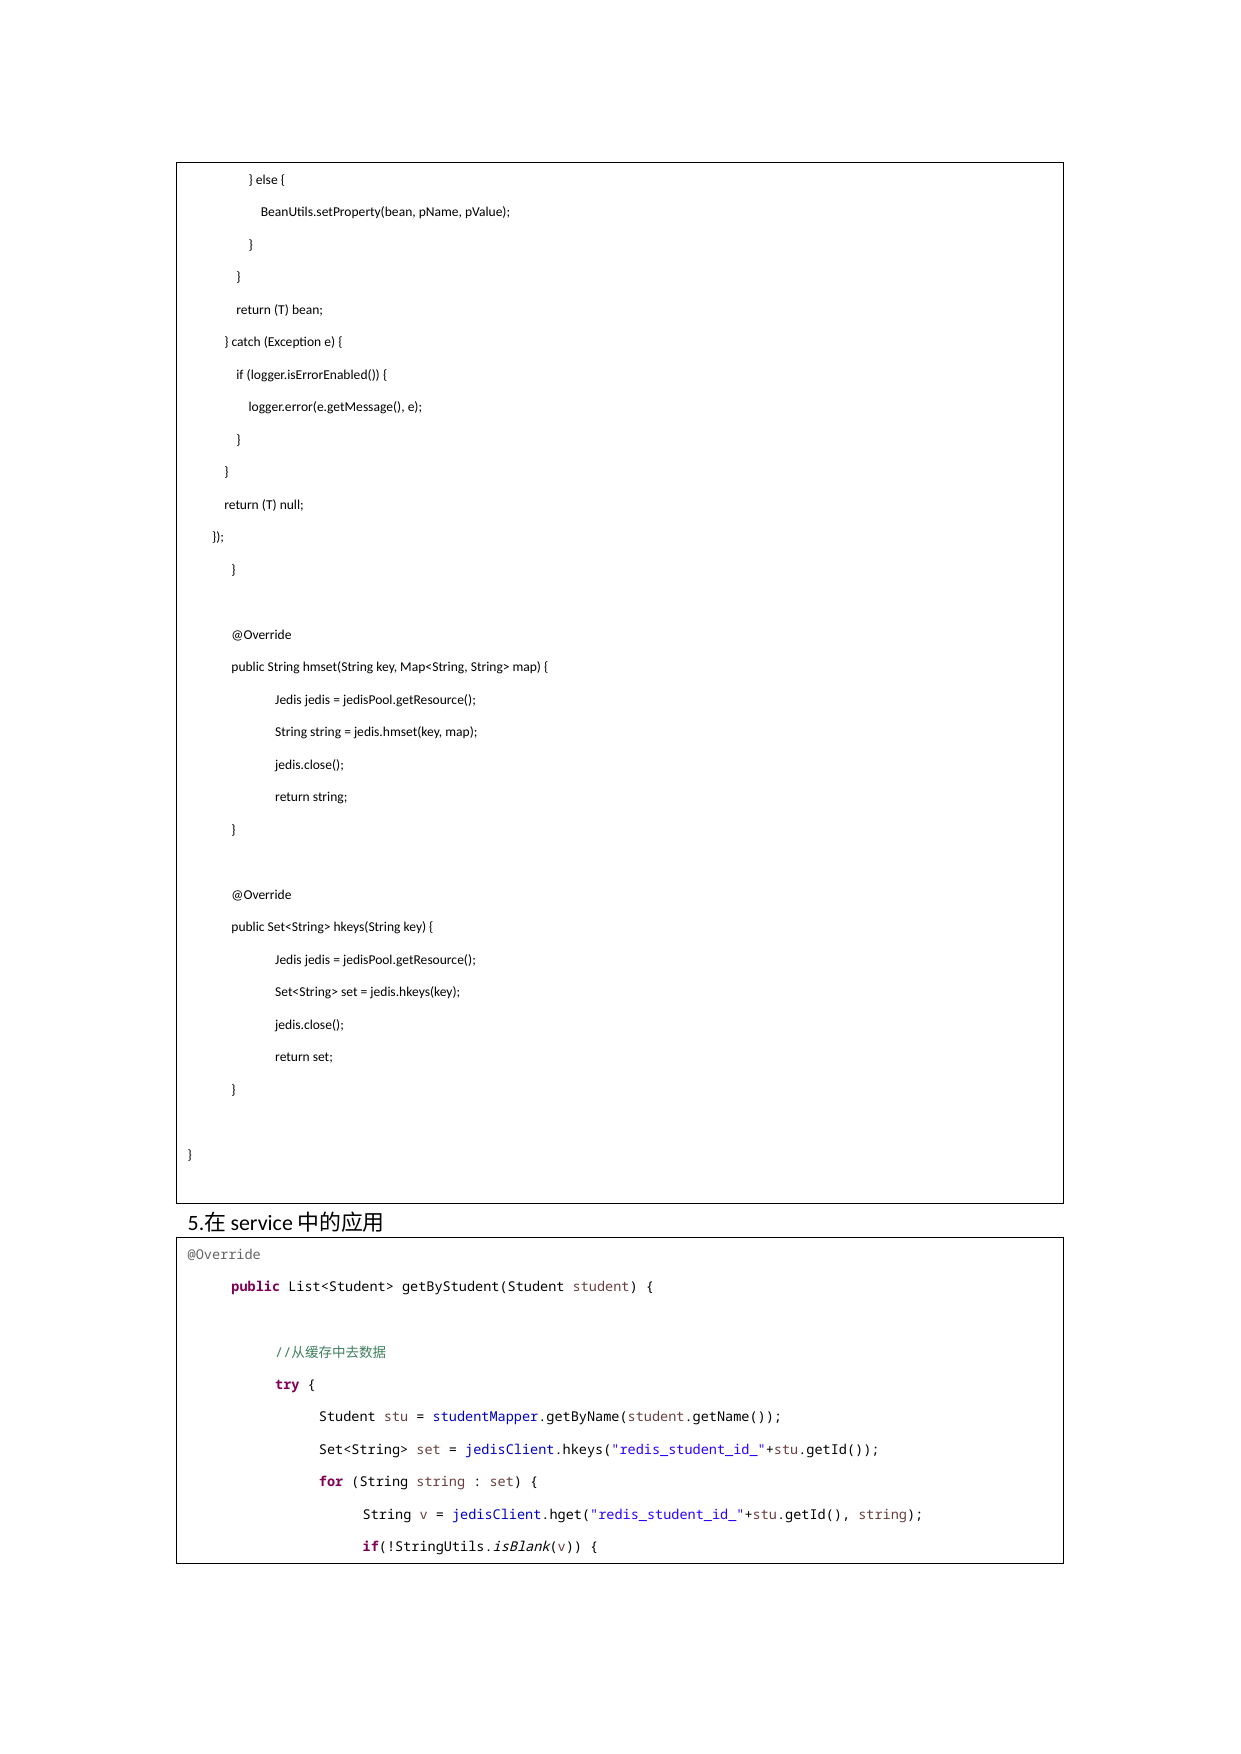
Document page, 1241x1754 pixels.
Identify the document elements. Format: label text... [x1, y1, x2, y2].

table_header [177, 1238, 1063, 1563]
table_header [177, 163, 1063, 1203]
list 在service中的应用 [187, 1204, 1053, 1237]
